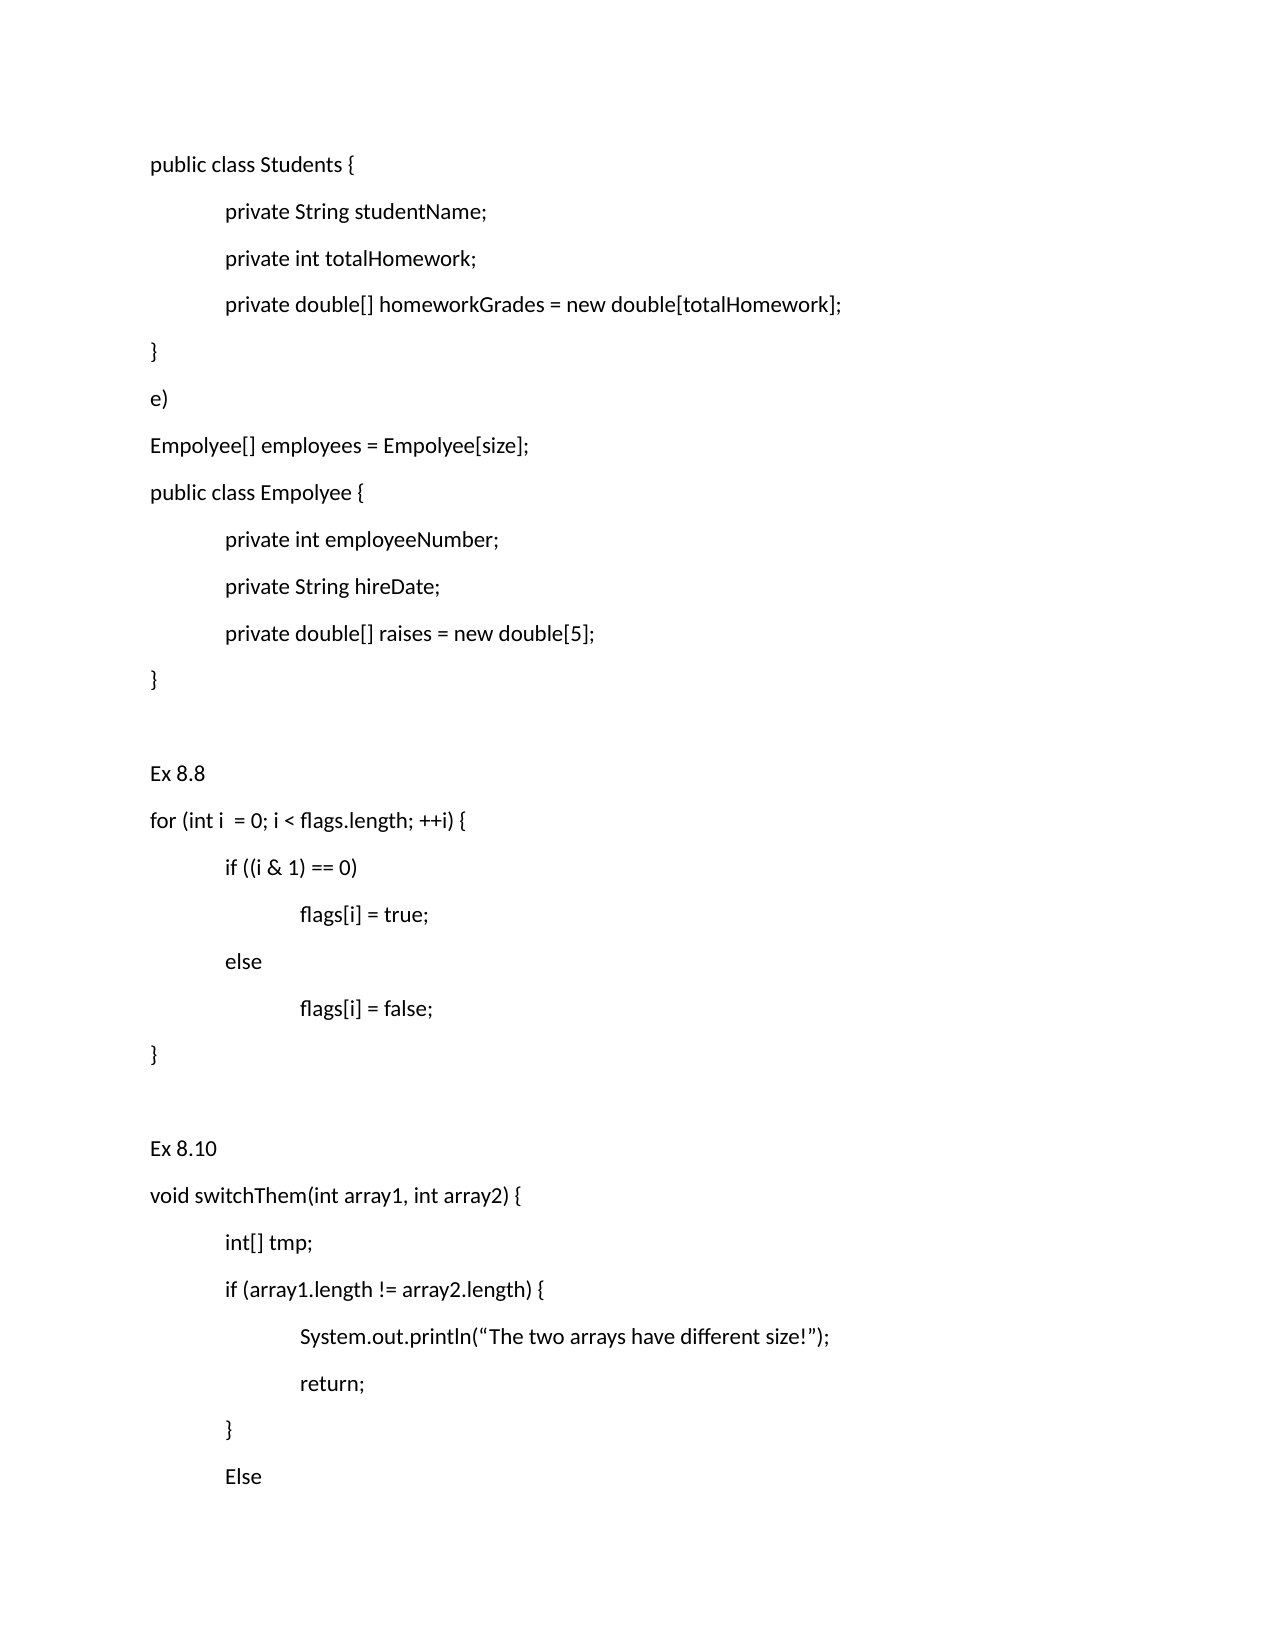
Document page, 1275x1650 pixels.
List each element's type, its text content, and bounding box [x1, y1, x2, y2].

text private String hireDate; [150, 572, 1125, 600]
text private String studentName; [150, 197, 1125, 225]
text private int totalHomework; [150, 244, 1125, 272]
text return; [225, 1369, 1125, 1397]
text } [225, 1416, 1125, 1444]
text flags[i] = true; [150, 900, 1125, 928]
text Ex 8.10 [150, 1134, 1125, 1162]
text for (int i = 0; i < flags.length; ++i) { [150, 806, 1125, 834]
text Else [225, 1462, 1125, 1491]
text Empolyee[] employees = Empolyee[size]; [150, 431, 1125, 459]
text public class Empolyee { [150, 478, 1125, 506]
text private int employeeNumber; [150, 525, 1125, 553]
text private double[] raises = new double[5]; [150, 619, 1125, 647]
text if (array1.length != array2.length) { [225, 1275, 1125, 1303]
text private double[] homeworkGrades = new double[totalHomework]; [150, 291, 1125, 319]
text } [150, 337, 1125, 366]
text else [150, 947, 1125, 975]
text } [150, 666, 1125, 694]
text flags[i] = false; [150, 994, 1125, 1022]
text Ex 8.8 [150, 759, 1125, 787]
text void switchThem(int array1, int array2) { [150, 1181, 1125, 1209]
text e) [150, 384, 1125, 412]
text int[] tmp; [225, 1228, 1125, 1256]
text System.out.println(“The two arrays have different size!”); [225, 1322, 1125, 1350]
text if ((i & 1) == 0) [150, 853, 1125, 881]
text public class Students { [150, 150, 1125, 178]
text } [150, 1041, 1125, 1069]
